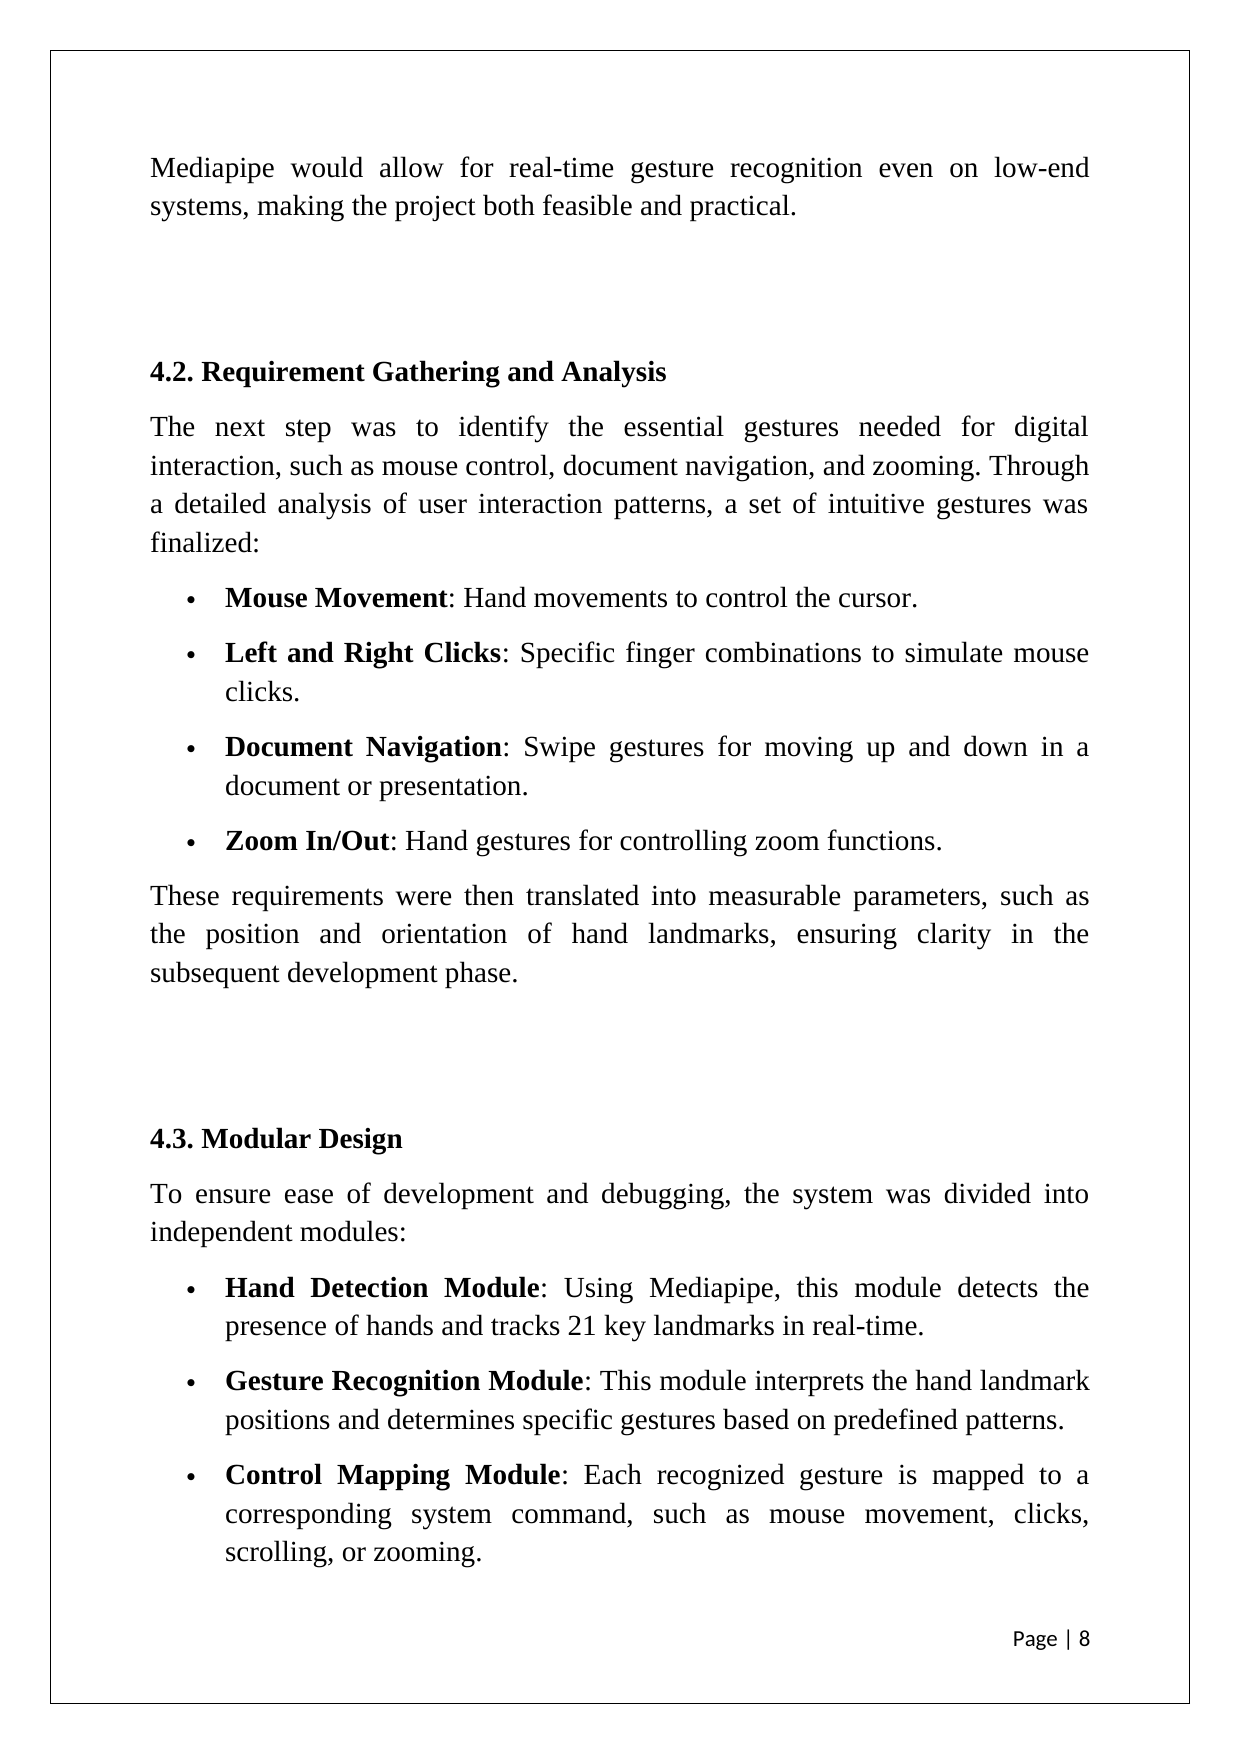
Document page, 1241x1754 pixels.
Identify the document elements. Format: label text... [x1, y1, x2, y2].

text The next step was to identify the essential gestures needed for digital interaction, such as mouse control, document navigation, and zooming. Through a detailed analysis of user interaction patterns, a set of intuitive gestures was finalized: [150, 409, 1090, 558]
list Mouse Movement: Hand movements to control the cursor. [187, 580, 1090, 614]
list Hand Detection Module: Using Mediapipe, this module detects the presence of hands and tracks 21 key landmarks in real-time. [187, 1270, 1090, 1342]
text These requirements were then translated into measurable parameters, such as the position and orientation of hand landmarks, ensuring clarity in the subsequent development phase. [150, 878, 1090, 989]
text To ensure ease of development and debugging, the system was divided into independent modules: [150, 1176, 1090, 1248]
list Document Navigation: Swipe gestures for moving up and down in a document or presentation. [187, 729, 1090, 801]
list Control Mapping Module: Each recognized gesture is mapped to a corresponding system command, such as mouse movement, clicks, scrolling, or zooming. [187, 1457, 1090, 1568]
list Gesture Recognition Module: This module interprets the hand landmark positions and determines specific gestures based on predefined patterns. [187, 1363, 1090, 1436]
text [150, 150, 1090, 222]
list Left and Right Clicks: Specific finger combinations to simulate mouse clicks. [187, 635, 1090, 707]
text 4.3. Modular Design [150, 1121, 1090, 1154]
list Zoom In/Out: Hand gestures for controlling zoom functions. [187, 823, 1090, 856]
text 4.2. Requirement Gathering and Analysis [150, 354, 1090, 388]
